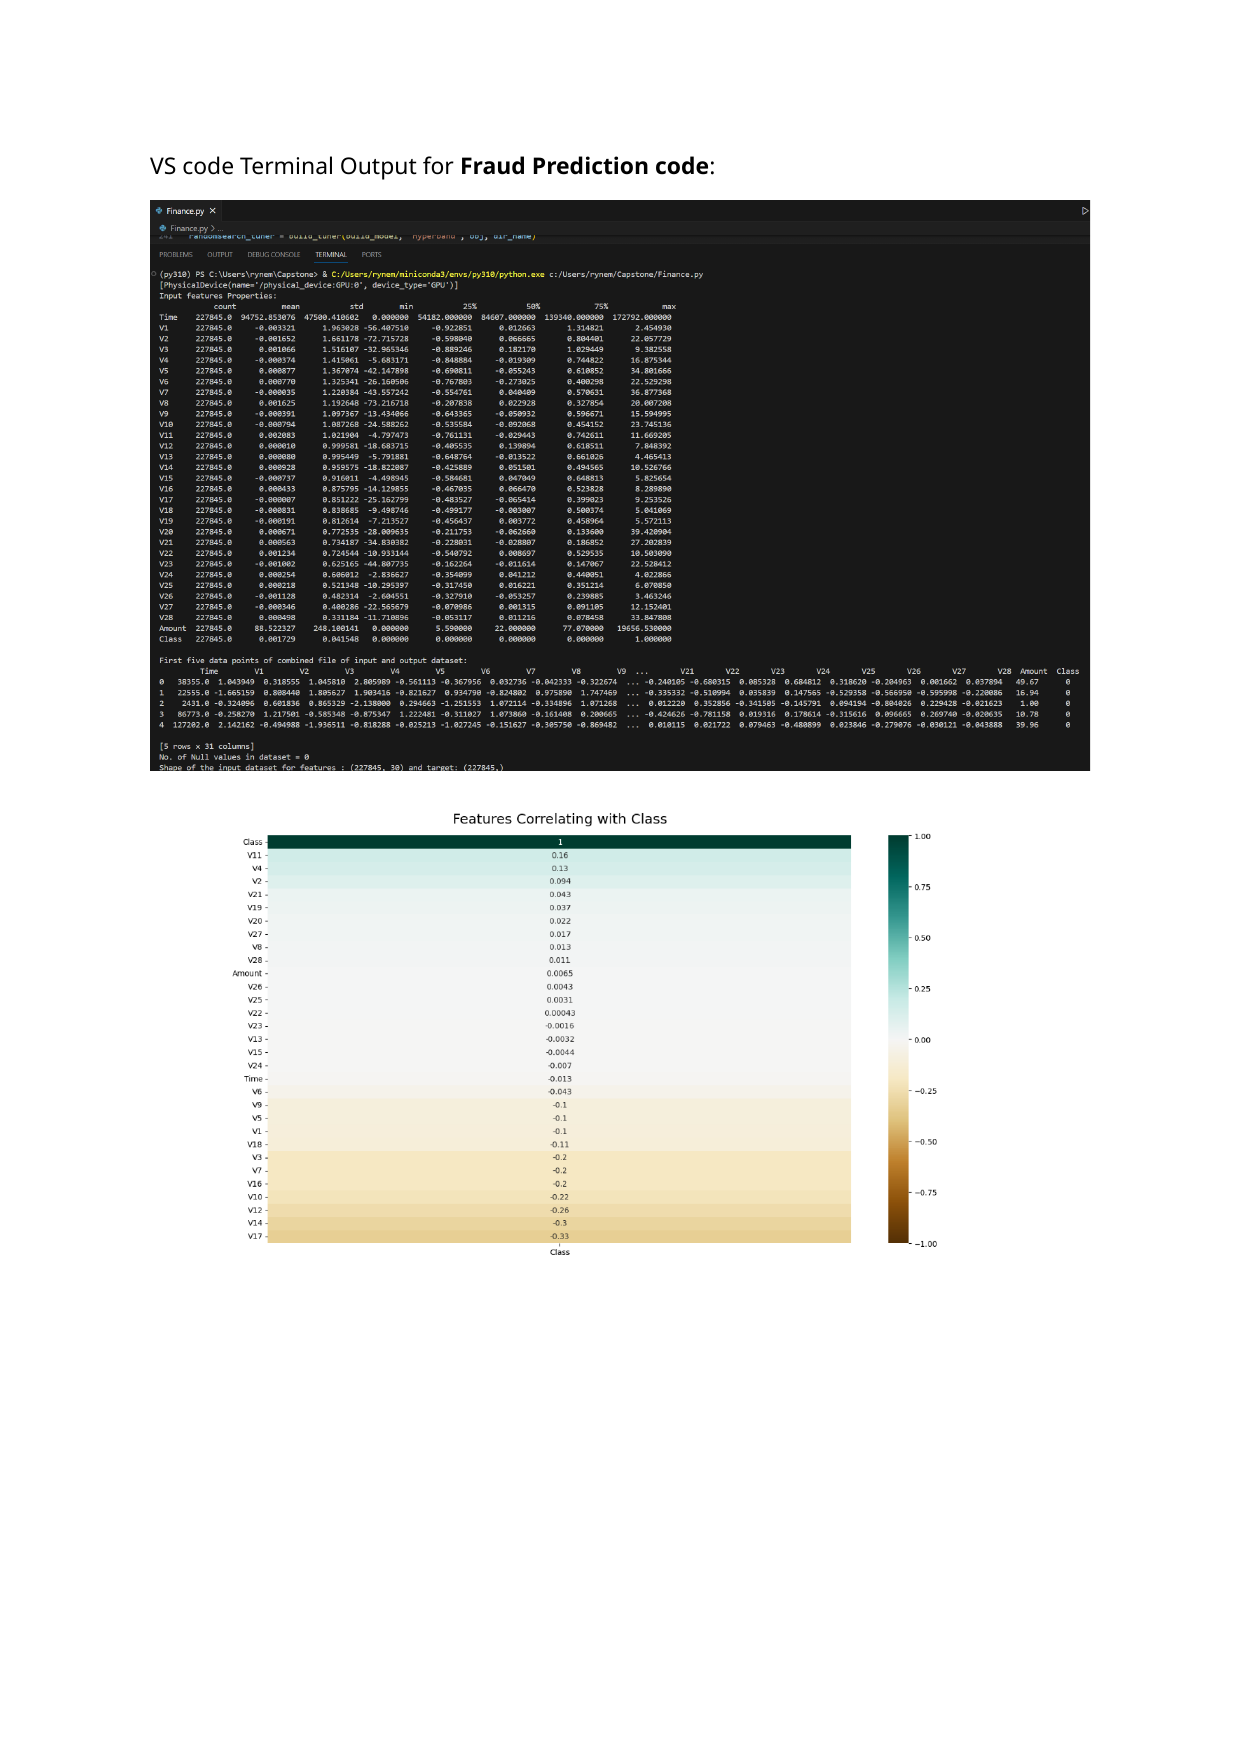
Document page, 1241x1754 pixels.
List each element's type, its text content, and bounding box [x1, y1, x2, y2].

picture [150, 200, 1091, 771]
text VS code Terminal Output for Fraud Prediction code: [150, 150, 1090, 181]
picture [150, 772, 1091, 1301]
